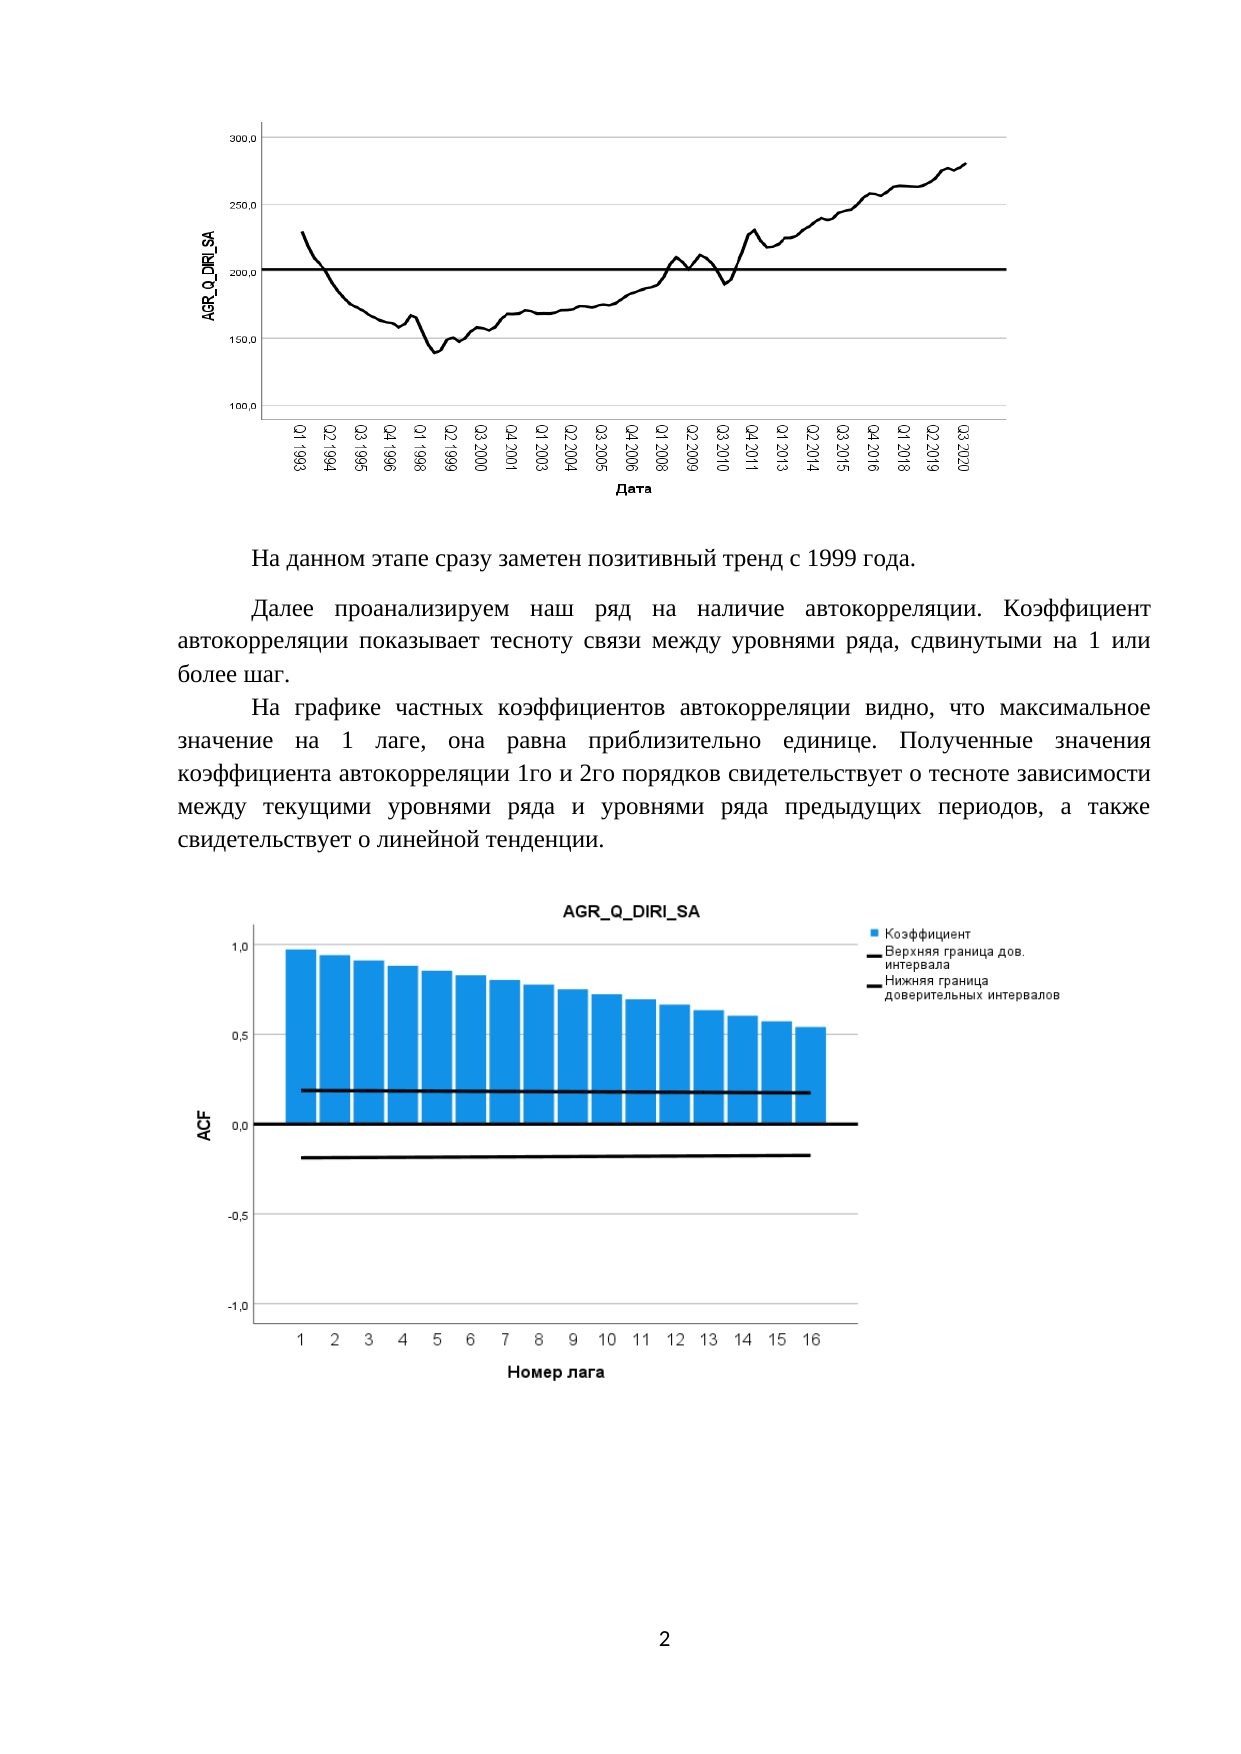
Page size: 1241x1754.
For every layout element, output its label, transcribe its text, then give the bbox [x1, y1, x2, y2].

text На данном этапе сразу заметен позитивный тренд с 1999 года. [177, 543, 1152, 572]
picture [177, 889, 1085, 1395]
picture [183, 118, 1015, 506]
text Далее проанализируем наш ряд на наличие автокорреляции. Коэффициент автокорреляции показывает тесноту связи между уровнями ряда, сдвинутыми на 1 или более шаг. [177, 593, 1152, 687]
text На графике частных коэффициентов автокорреляции видно, что максимальное значение на 1 лаге, она равна приблизительно единице. Полученные значения коэффициента автокорреляции 1го и 2го порядков свидетельствует о тесноте зависимости между текущими уровнями ряда и уровнями ряда предыдущих периодов, а также свидетельствует о линейной тенденции. [177, 692, 1152, 852]
